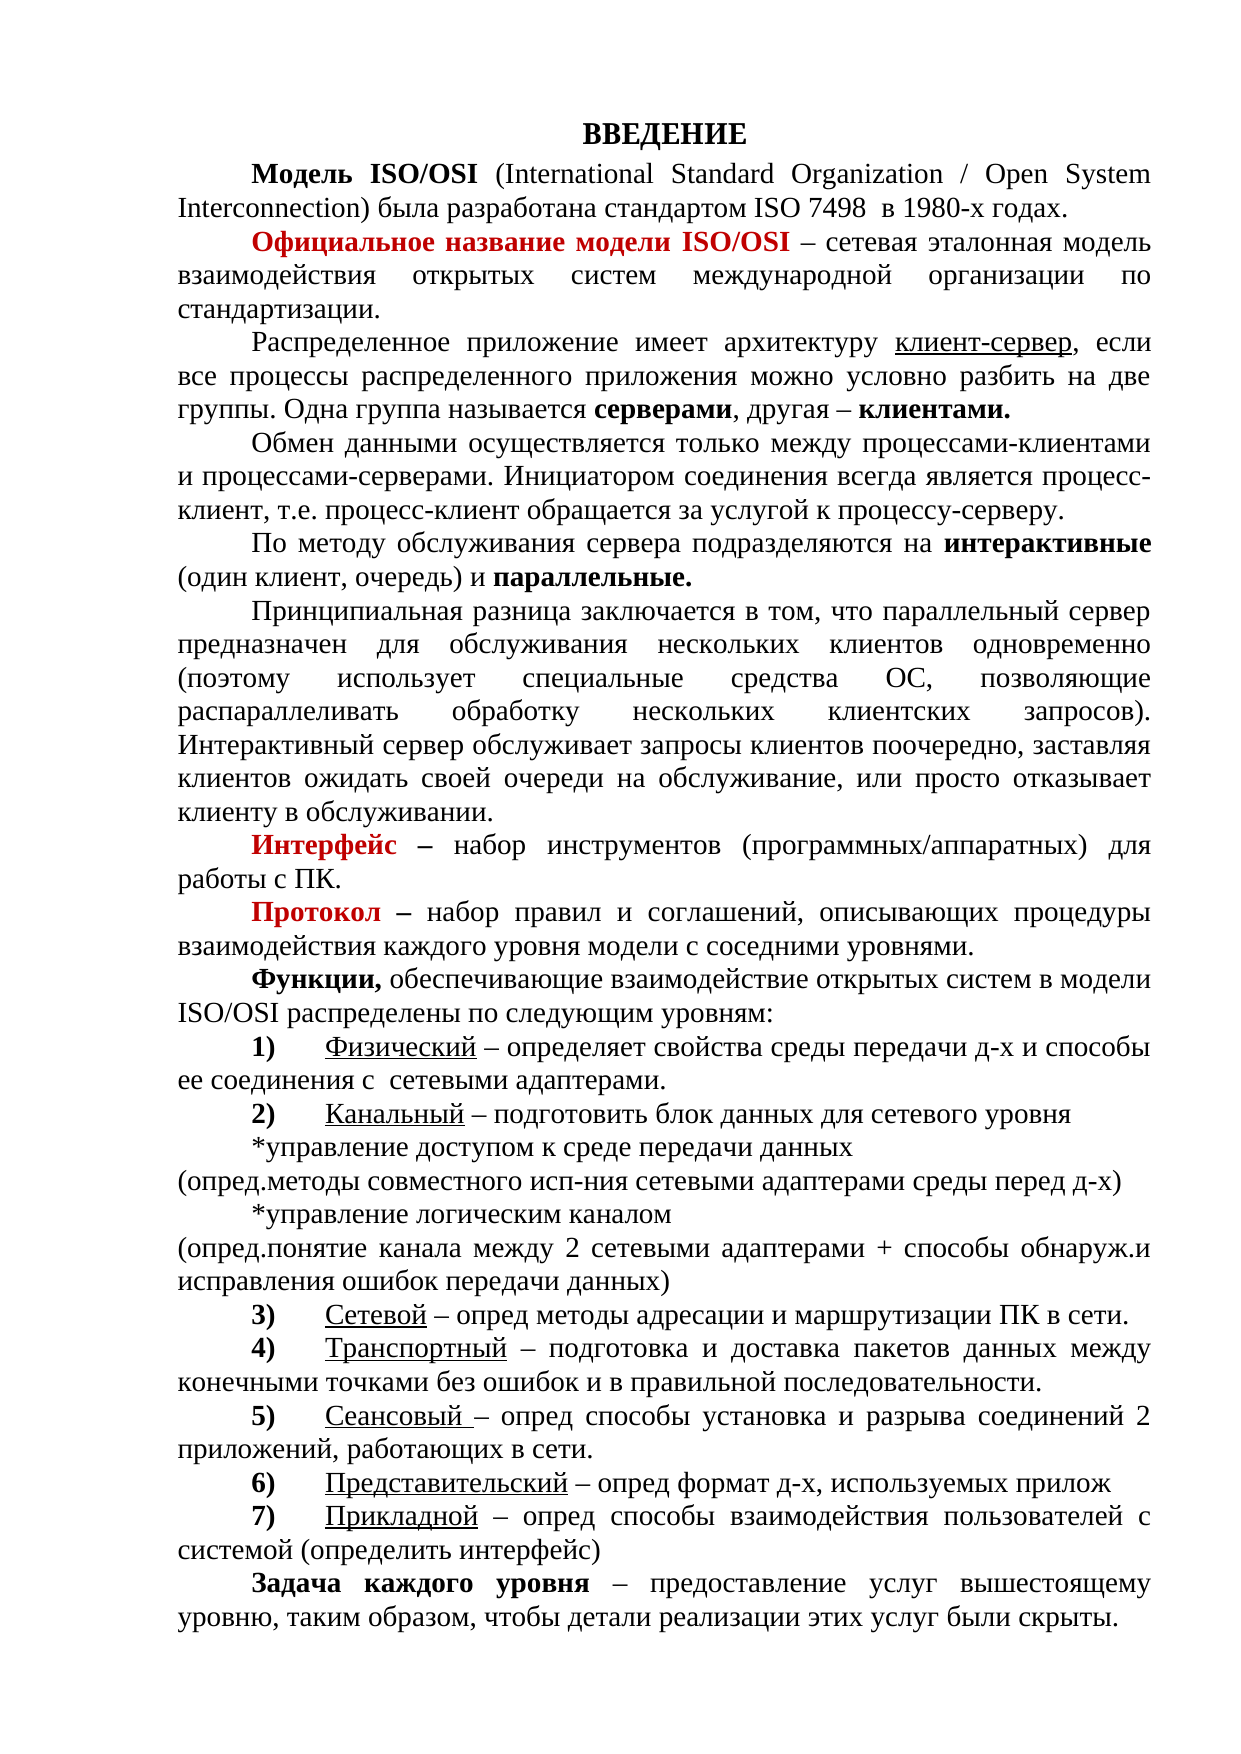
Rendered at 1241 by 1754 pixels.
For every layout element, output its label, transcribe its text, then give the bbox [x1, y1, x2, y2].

text Протокол – набор правил и соглашений, описывающих процедуры взаимодействия каждого уровня модели с соседними уровнями. [177, 894, 1152, 962]
text *управление логическим каналом [177, 1196, 1152, 1230]
list Представительский – опред формат д-х, используемых прилож [177, 1465, 1152, 1498]
list Сеансовый – опред способы установка и разрыва соединений 2 приложений, работающих в сети. [177, 1398, 1152, 1465]
text Задача каждого уровня – предоставление услуг вышестоящему уровню, таким образом, чтобы детали реализации этих услуг были скрыты. [177, 1565, 1152, 1632]
text *управление доступом к среде передачи данных [177, 1129, 1152, 1163]
list Транспортный – подготовка и доставка пакетов данных между конечными точками без ошибок и в правильной последовательности. [177, 1331, 1152, 1398]
text (опред.понятие канала между 2 сетевыми адаптерами + способы обнаруж.и исправления ошибок передачи данных) [177, 1230, 1152, 1297]
list Физический – определяет свойства среды передачи д-х и способы ее соединения с сетевыми адаптерами. [177, 1029, 1152, 1096]
text Обмен данными осуществляется только между процессами-клиентами и процессами-серверами. Инициатором соединения всегда является процесс-клиент, т.е. процесс-клиент обращается за услугой к процессу-серверу. [177, 425, 1152, 526]
text Модель ISO/OSI (International Standard Organization / Open System Interconnection) была разработана стандартом ISO 7498 в 1980-х годах. [177, 157, 1152, 224]
text Функции, обеспечивающие взаимодействие открытых систем в модели ISO/OSI распределены по следующим уровням: [177, 962, 1152, 1029]
list Канальный – подготовить блок данных для сетевого уровня [177, 1096, 1152, 1129]
text По методу обслуживания сервера подразделяются на интерактивные (один клиент, очередь) и параллельные. [177, 526, 1152, 593]
text Интерфейс – набор инструментов (программных/аппаратных) для работы с ПК. [177, 827, 1152, 894]
list Сетевой – опред методы адресации и маршрутизации ПК в сети. [177, 1297, 1152, 1331]
subtitle ВВЕДЕНИЕ [177, 118, 1152, 152]
text Распределенное приложение имеет архитектуру клиент-сервер, если все процессы распределенного приложения можно условно разбить на две группы. Одна группа называется серверами, другая – клиентами. [177, 324, 1152, 425]
text Принципиальная разница заключается в том, что параллельный сервер предназначен для обслуживания нескольких клиентов одновременно (поэтому использует специальные средства ОС, позволяющие распараллеливать обработку нескольких клиентских запросов). Интерактивный сервер обслуживает запросы клиентов поочередно, заставляя клиентов ожидать своей очереди на обслуживание, или просто отказывает клиенту в обслуживании. [177, 593, 1152, 827]
list Прикладной – опред способы взаимодействия пользователей с системой (определить интерфейс) [177, 1498, 1152, 1565]
text (опред.методы совместного исп-ния сетевыми адаптерами среды перед д-х) [177, 1163, 1152, 1196]
text Официальное название модели ISO/OSI – сетевая эталонная модель взаимодействия открытых систем международной организации по стандартизации. [177, 224, 1152, 324]
